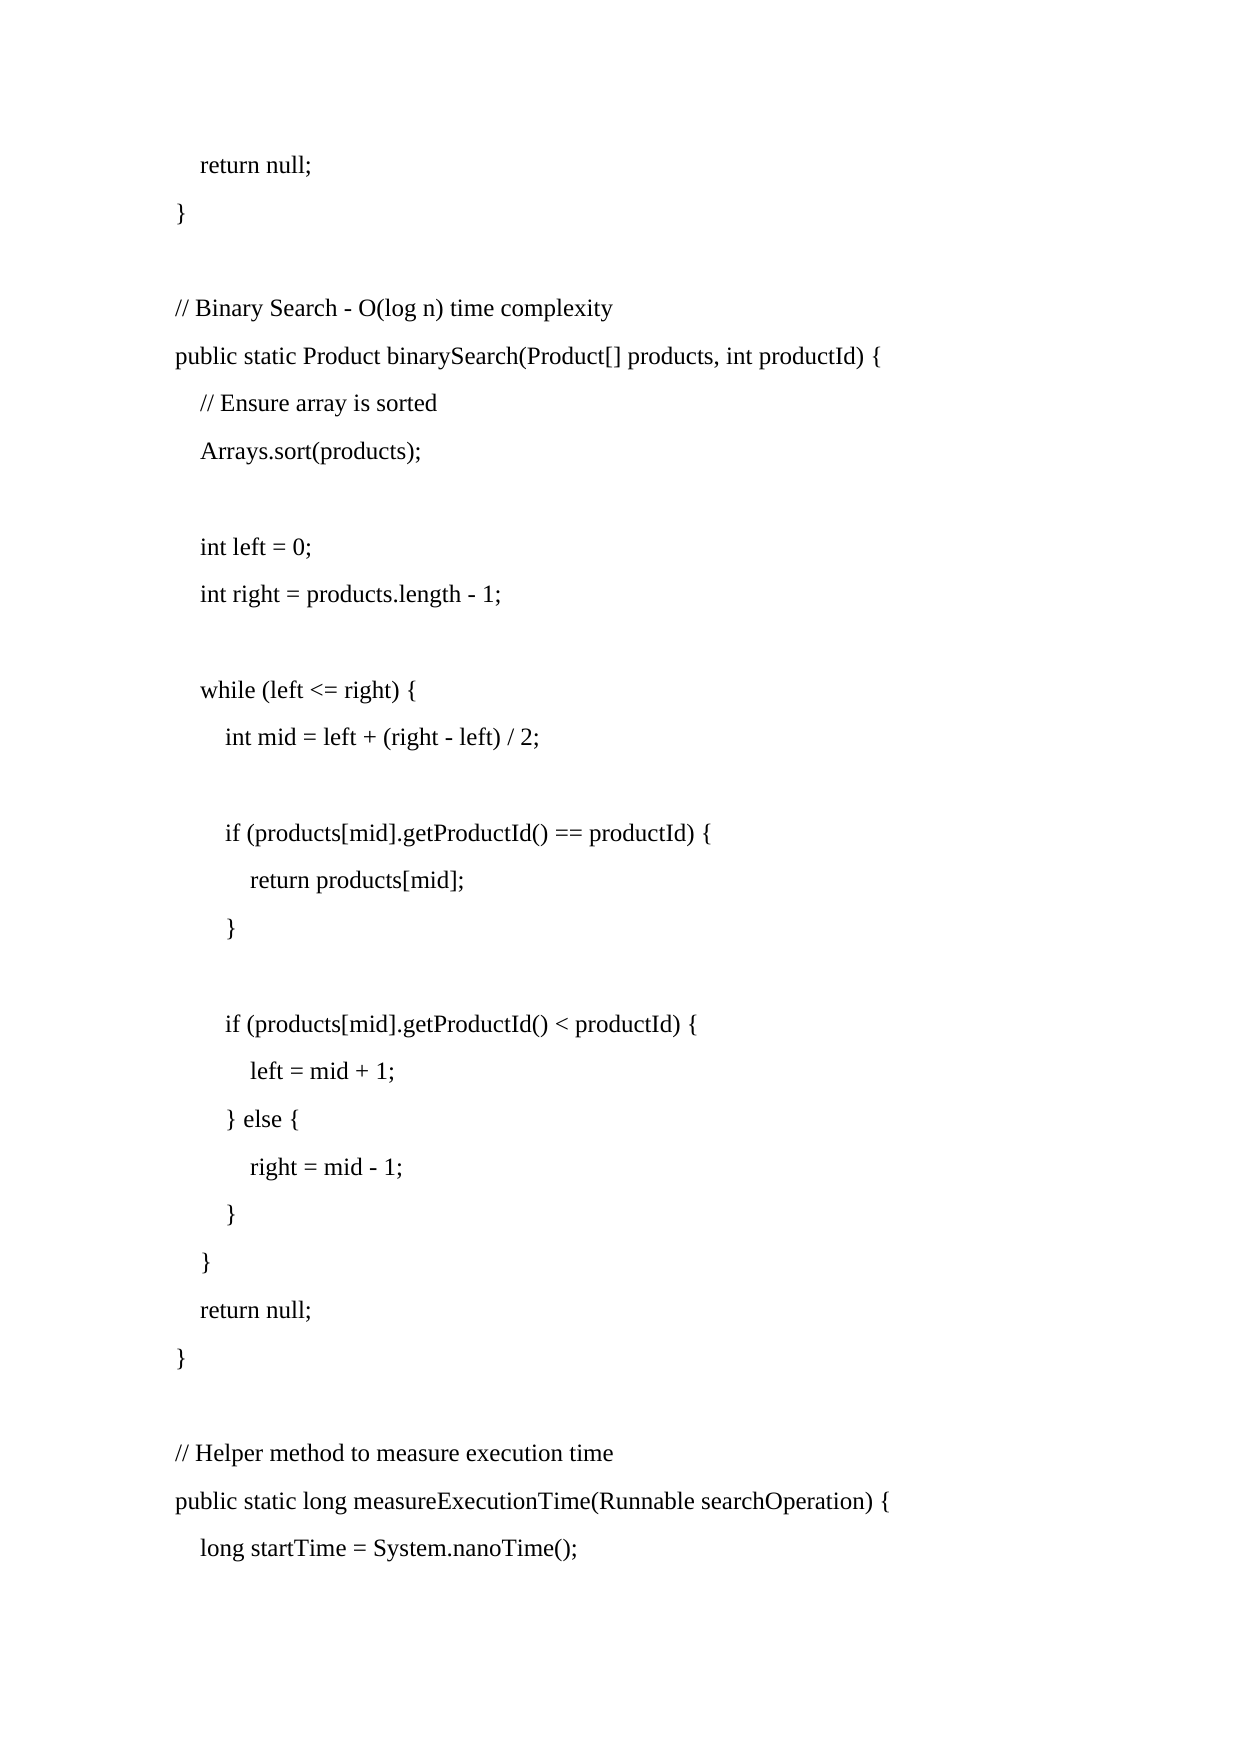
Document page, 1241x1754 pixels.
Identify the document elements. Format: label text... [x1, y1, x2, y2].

text } [150, 1343, 1090, 1371]
text // Helper method to measure execution time [150, 1438, 1090, 1467]
text } else { [150, 1104, 1090, 1133]
text } [150, 1199, 1090, 1228]
text // Ensure array is sorted [150, 388, 1090, 417]
text return null; [150, 150, 1090, 179]
text public static long measureExecutionTime(Runnable searchOperation) { [150, 1486, 1090, 1514]
text right = mid - 1; [150, 1152, 1090, 1181]
text return null; [150, 1295, 1090, 1324]
text } [150, 1247, 1090, 1276]
text } [150, 913, 1090, 942]
text long startTime = System.nanoTime(); [150, 1533, 1090, 1562]
text Arrays.sort(products); [150, 436, 1090, 465]
text public static Product binarySearch(Product[] products, int productId) { [150, 341, 1090, 369]
text } [150, 198, 1090, 226]
text return products[mid]; [150, 866, 1090, 894]
text int left = 0; [150, 532, 1090, 560]
text while (left <= right) { [150, 675, 1090, 703]
text left = mid + 1; [150, 1056, 1090, 1085]
text // Binary Search - O(log n) time complexity [150, 293, 1090, 322]
text int mid = left + (right - left) / 2; [150, 722, 1090, 751]
text if (products[mid].getProductId() < productId) { [150, 1009, 1090, 1037]
text if (products[mid].getProductId() == productId) { [150, 818, 1090, 847]
text int right = products.length - 1; [150, 579, 1090, 608]
